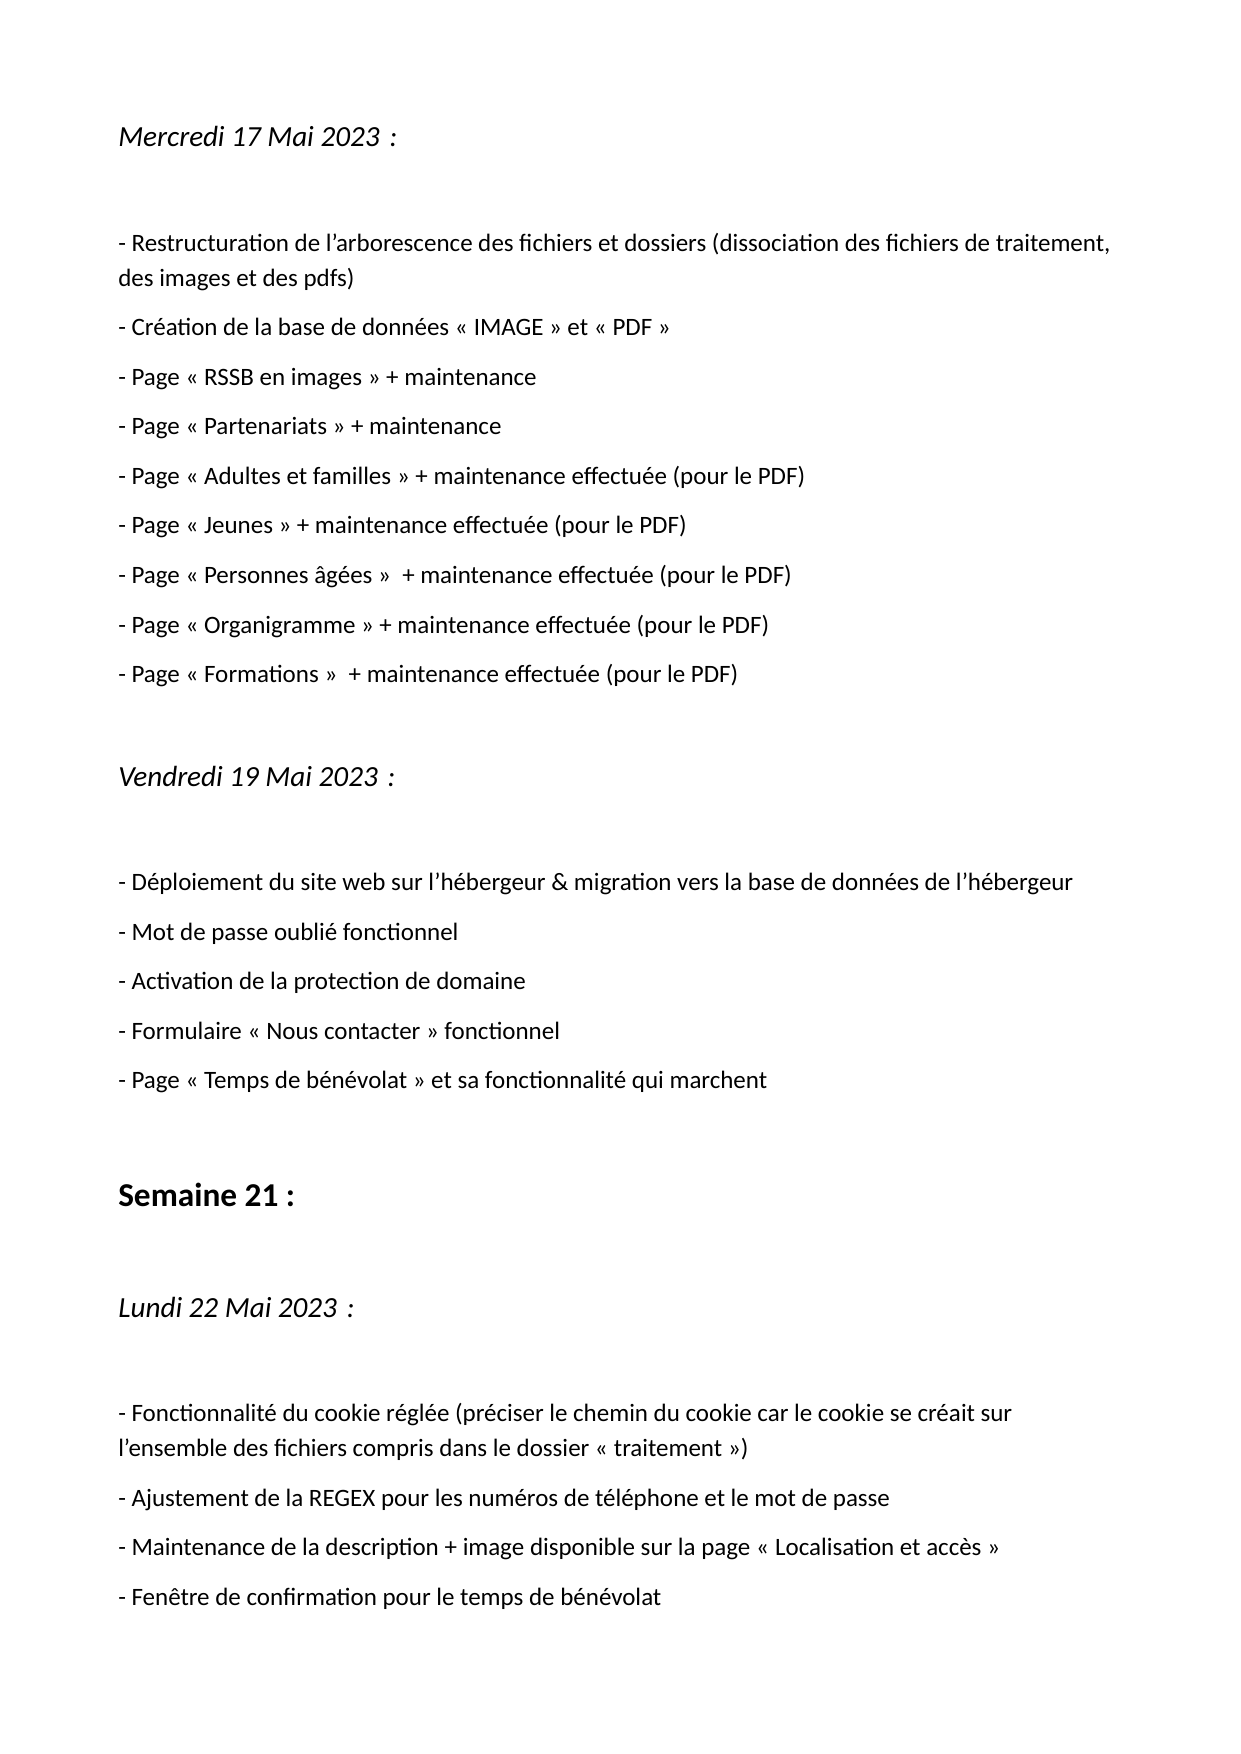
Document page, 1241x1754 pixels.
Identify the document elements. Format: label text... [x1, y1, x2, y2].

text - Page « Jeunes » + maintenance effectuée (pour le PDF) [118, 510, 1122, 540]
text Lundi 22 Mai 2023 : [118, 1289, 1122, 1324]
text - Page « Adultes et familles » + maintenance effectuée (pour le PDF) [118, 460, 1122, 491]
text - Fonctionnalité du cookie réglée (préciser le chemin du cookie car le cookie se créait sur l’ensemble des fichiers compris dans le dossier « traitement ») [118, 1397, 1122, 1463]
text Vendredi 19 Mai 2023 : [118, 758, 1122, 793]
text - Page « Partenariats » + maintenance [118, 411, 1122, 441]
text - Ajustement de la REGEX pour les numéros de téléphone et le mot de passe [118, 1482, 1122, 1512]
text - Fenêtre de confirmation pour le temps de bénévolat [118, 1581, 1122, 1612]
text - Page « Formations » + maintenance effectuée (pour le PDF) [118, 658, 1122, 689]
text - Création de la base de données « IMAGE » et « PDF » [118, 311, 1122, 342]
text - Maintenance de la description + image disponible sur la page « Localisation et accès » [118, 1532, 1122, 1562]
text - Déploiement du site web sur l’hébergeur & migration vers la base de données de l’hébergeur [118, 866, 1122, 897]
subtitle Semaine 21 : [118, 1174, 1122, 1215]
text - Restructuration de l’arborescence des fichiers et dossiers (dissociation des fichiers de traitement, des images et des pdfs) [118, 227, 1122, 292]
text - Page « RSSB en images » + maintenance [118, 361, 1122, 391]
text - Activation de la protection de domaine [118, 965, 1122, 996]
text - Page « Personnes âgées » + maintenance effectuée (pour le PDF) [118, 559, 1122, 590]
text - Mot de passe oublié fonctionnel [118, 916, 1122, 946]
text - Page « Organigramme » + maintenance effectuée (pour le PDF) [118, 609, 1122, 639]
text - Formulaire « Nous contacter » fonctionnel [118, 1015, 1122, 1046]
text - Page « Temps de bénévolat » et sa fonctionnalité qui marchent [118, 1064, 1122, 1095]
text Mercredi 17 Mai 2023 : [118, 118, 1122, 154]
